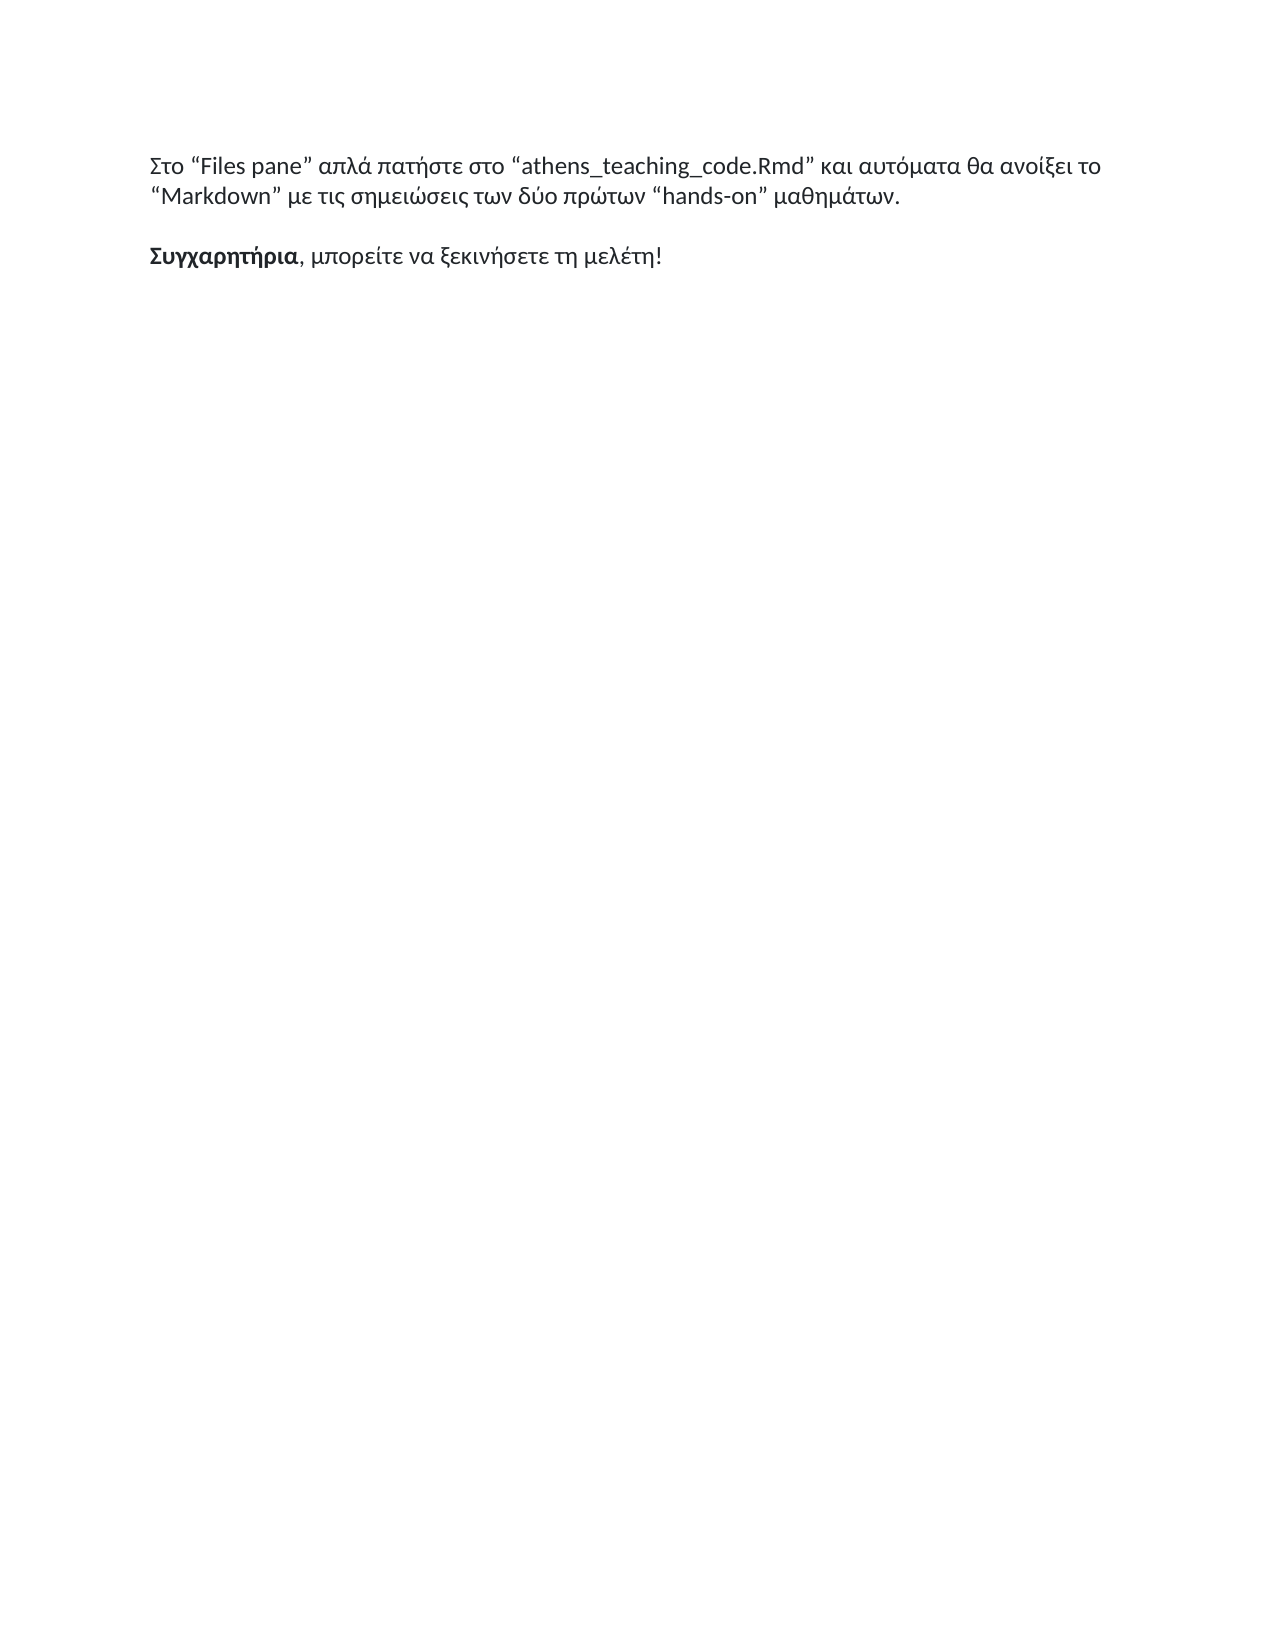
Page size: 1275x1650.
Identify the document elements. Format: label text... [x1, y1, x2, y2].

text Συγχαρητήρια, μπορείτε να ξεκινήσετε τη μελέτη! [150, 240, 1125, 271]
text Στο “Files pane” απλά πατήστε στο “athens_teaching_code.Rmd” και αυτόματα θα ανοίξει το “Markdown” με τις σημειώσεις των δύο πρώτων “hands-on” μαθημάτων. [150, 150, 1125, 211]
